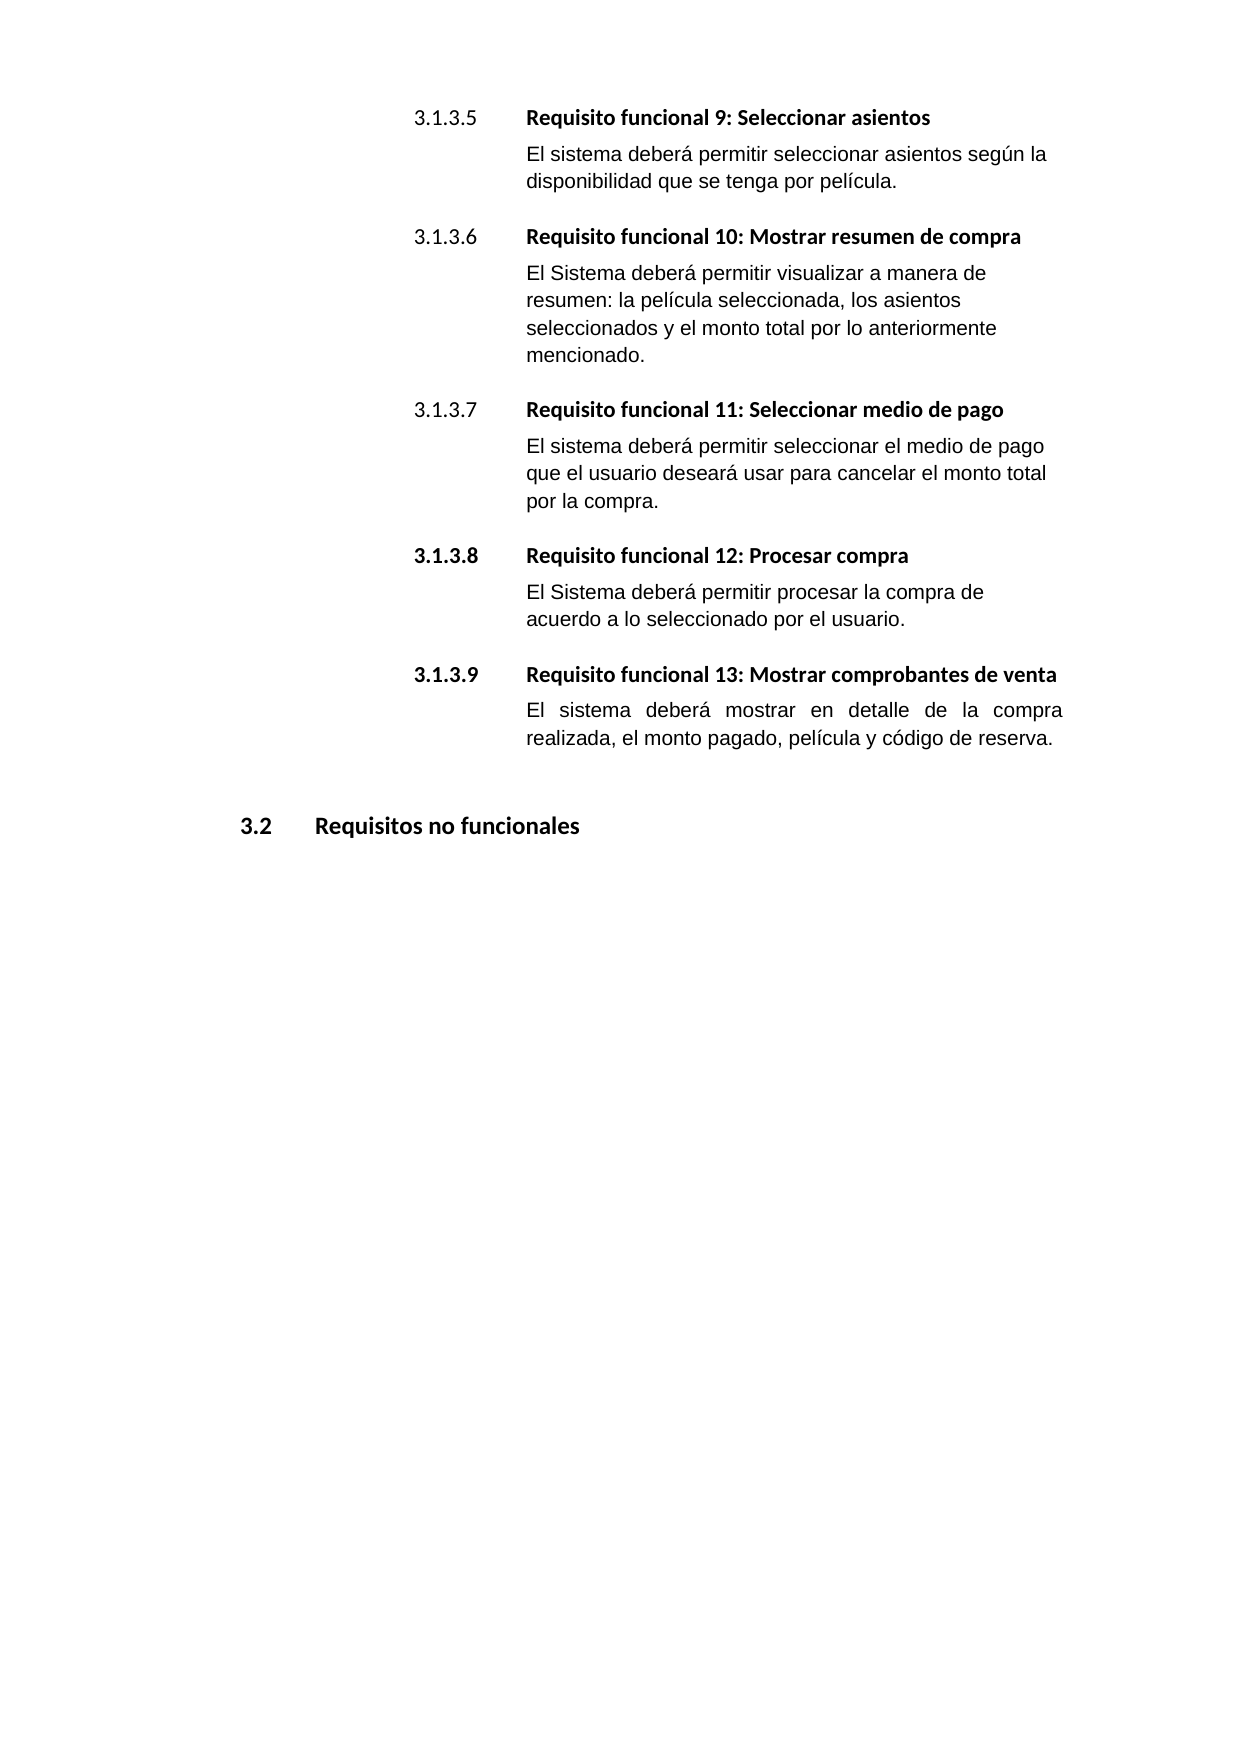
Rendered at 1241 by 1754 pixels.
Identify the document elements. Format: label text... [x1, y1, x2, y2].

subtitle Requisitos no funcionales [240, 810, 1063, 841]
subtitle Requisito funcional 12: Procesar compra [413, 541, 1063, 569]
text El Sistema deberá permitir procesar la compra de acuerdo a lo seleccionado por el usuario. [526, 580, 1063, 631]
subtitle Requisito funcional 13: Mostrar comprobantes de venta [413, 660, 1063, 688]
text El sistema deberá permitir seleccionar el medio de pago que el usuario deseará usar para cancelar el monto total por la compra. [526, 434, 1063, 513]
text El sistema deberá mostrar en detalle de la compra realizada, el monto pagado, película y código de reserva. [526, 722, 1063, 749]
subtitle Requisito funcional 10: Mostrar resumen de compra [413, 222, 1063, 250]
subtitle Requisito funcional 9: Seleccionar asientos [413, 103, 1063, 131]
text El sistema deberá permitir seleccionar asientos según la disponibilidad que se tenga por película. [526, 142, 1063, 193]
subtitle Requisito funcional 11: Seleccionar medio de pago [413, 395, 1063, 423]
